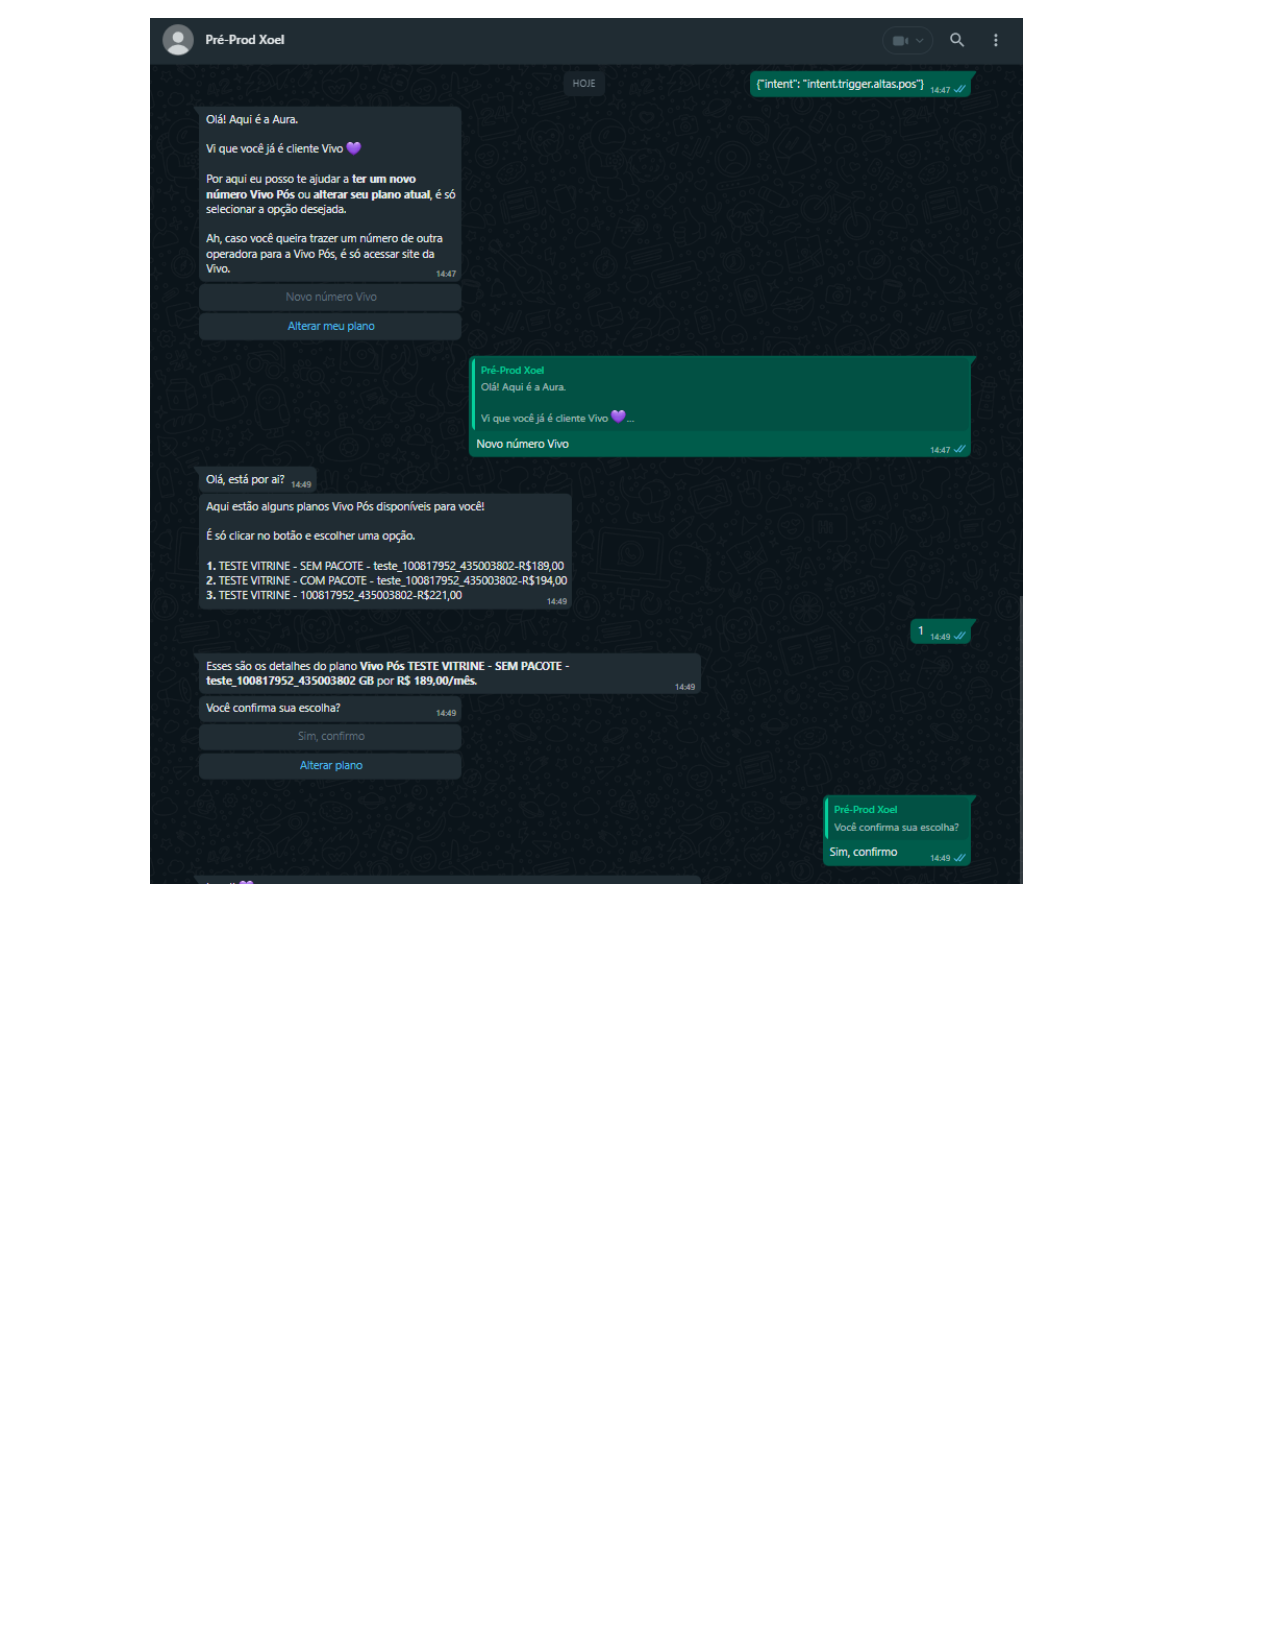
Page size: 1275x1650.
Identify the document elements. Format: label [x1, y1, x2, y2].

picture [150, 18, 1023, 884]
